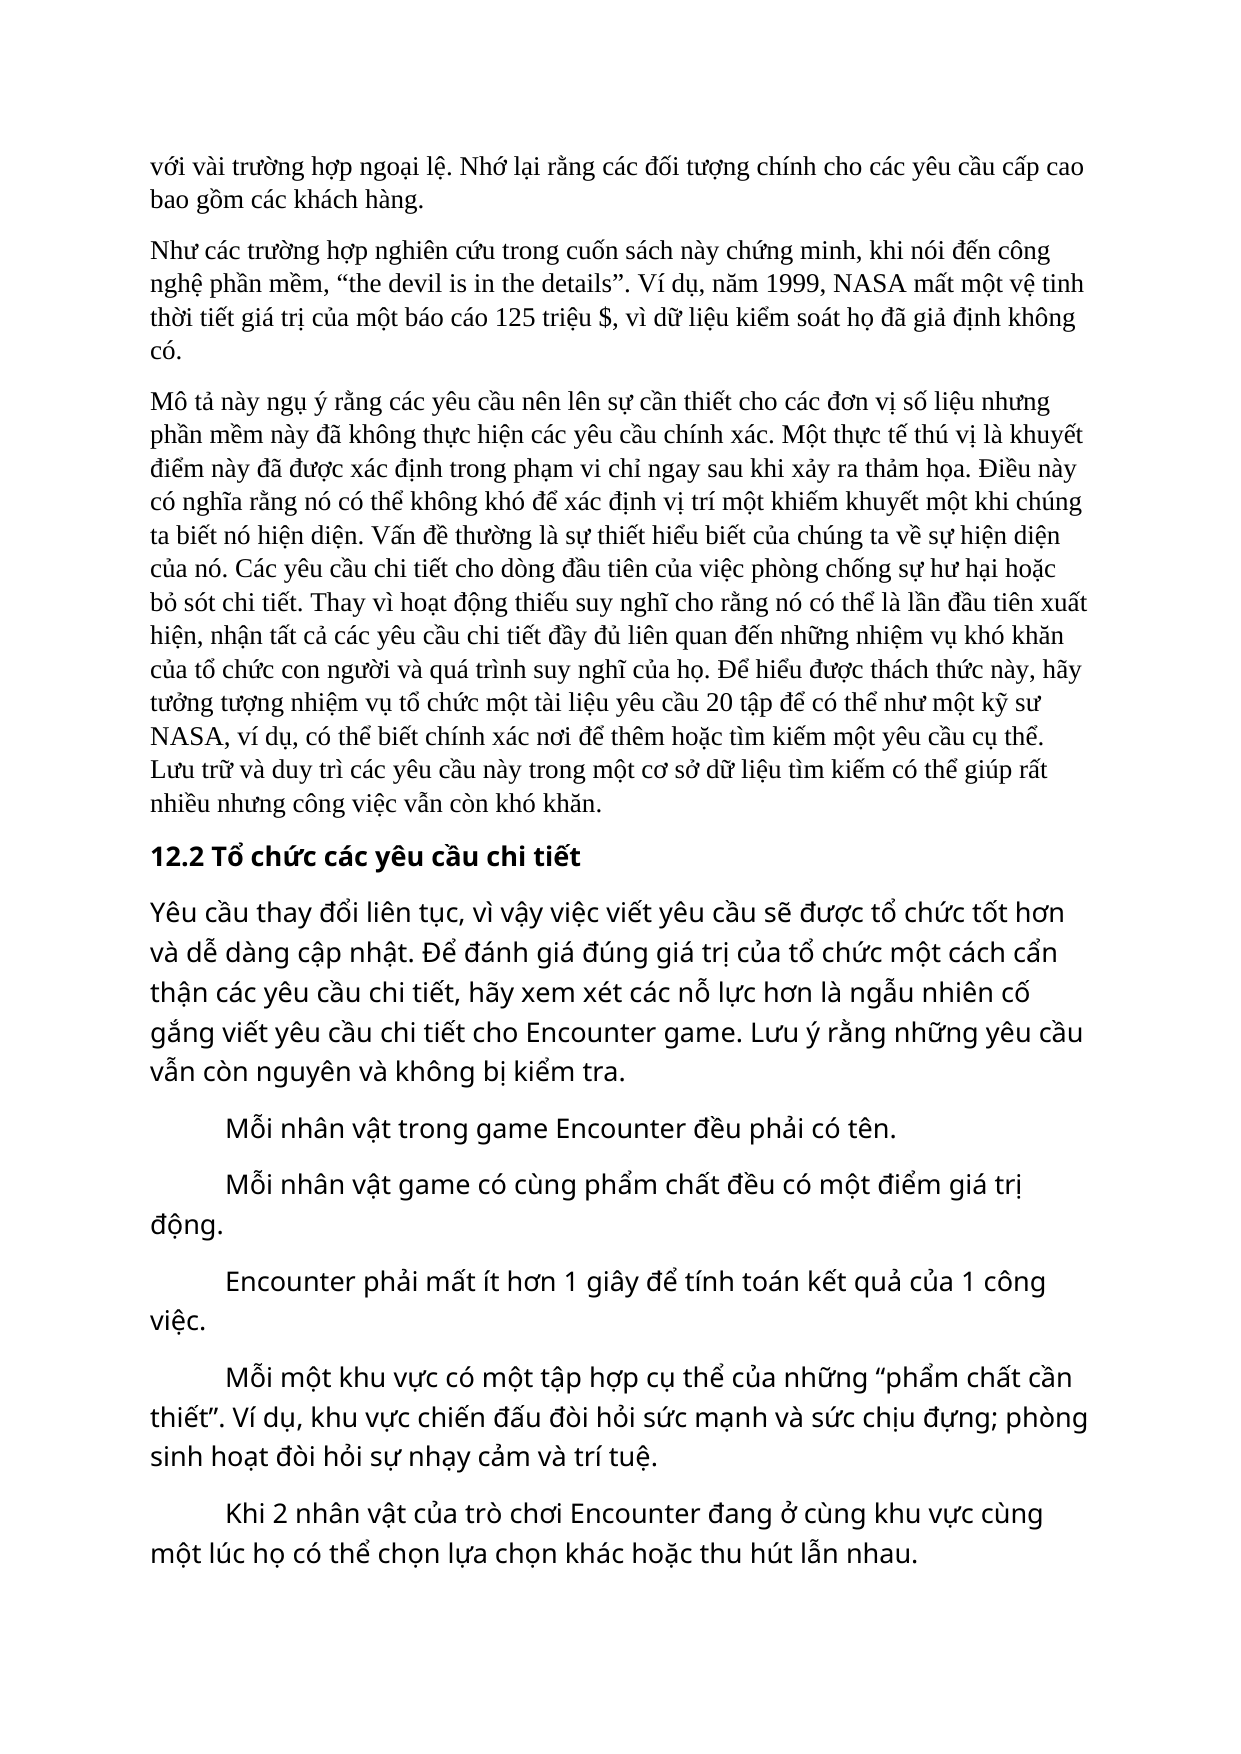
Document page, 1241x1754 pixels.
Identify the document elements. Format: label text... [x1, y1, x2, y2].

text Như các trường hợp nghiên cứu trong cuốn sách này chứng minh, khi nói đến công nghệ phần mềm, “the devil is in the details”. Ví dụ, năm 1999, NASA mất một vệ tinh thời tiết giá trị của một báo cáo 125 triệu $, vì dữ liệu kiểm soát họ đã giả định không có. [150, 234, 1090, 366]
text Encounter phải mất ít hơn 1 giây để tính toán kết quả của 1 công việc. [150, 1262, 1090, 1339]
text Mô tả này ngụ ý rằng các yêu cầu nên lên sự cần thiết cho các đơn vị số liệu nhưng phần mềm này đã không thực hiện các yêu cầu chính xác. Một thực tế thú vị là khuyết điểm này đã được xác định trong phạm vi chỉ ngay sau khi xảy ra thảm họa. Điều này có nghĩa rằng nó có thể không khó để xác định vị trí một khiếm khuyết một khi chúng ta biết nó hiện diện. Vấn đề thường là sự thiết hiểu biết của chúng ta về sự hiện diện của nó. Các yêu cầu chi tiết cho dòng đầu tiên của việc phòng chống sự hư hại hoặc bỏ sót chi tiết. Thay vì hoạt động thiếu suy nghĩ cho rằng nó có thể là lần đầu tiên xuất hiện, nhận tất cả các yêu cầu chi tiết đầy đủ liên quan đến những nhiệm vụ khó khăn của tổ chức con người và quá trình suy nghĩ của họ. Để hiểu được thách thức này, hãy tưởng tượng nhiệm vụ tổ chức một tài liệu yêu cầu 20 tập để có thể như một kỹ sư NASA, ví dụ, có thể biết chính xác nơi để thêm hoặc tìm kiếm một yêu cầu cụ thể. Lưu trữ và duy trì các yêu cầu này trong một cơ sở dữ liệu tìm kiếm có thể giúp rất nhiều nhưng công việc vẫn còn khó khăn. [150, 384, 1090, 818]
text Mỗi nhân vật game có cùng phẩm chất đều có một điểm giá trị động. [150, 1166, 1090, 1242]
text Yêu cầu thay đổi liên tục, vì vậy việc viết yêu cầu sẽ được tổ chức tốt hơn và dễ dàng cập nhật. Để đánh giá đúng giá trị của tổ chức một cách cẩn thận các yêu cầu chi tiết, hãy xem xét các nỗ lực hơn là ngẫu nhiên cố gắng viết yêu cầu chi tiết cho Encounter game. Lưu ý rằng những yêu cầu vẫn còn nguyên và không bị kiểm tra. [150, 894, 1090, 1090]
text Mỗi nhân vật trong game Encounter đều phải có tên. [150, 1109, 1090, 1146]
text Mỗi một khu vực có một tập hợp cụ thể của những “phẩm chất cần thiết”. Ví dụ, khu vực chiến đấu đòi hỏi sức mạnh và sức chịu đựng; phòng sinh hoạt đòi hỏi sự nhạy cảm và trí tuệ. [150, 1358, 1090, 1475]
text 12.2 Tổ chức các yêu cầu chi tiết [150, 837, 1090, 874]
text Khi 2 nhân vật của trò chơi Encounter đang ở cùng khu vực cùng một lúc họ có thể chọn lựa chọn khác hoặc thu hút lẫn nhau. [150, 1494, 1090, 1571]
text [150, 150, 1090, 215]
